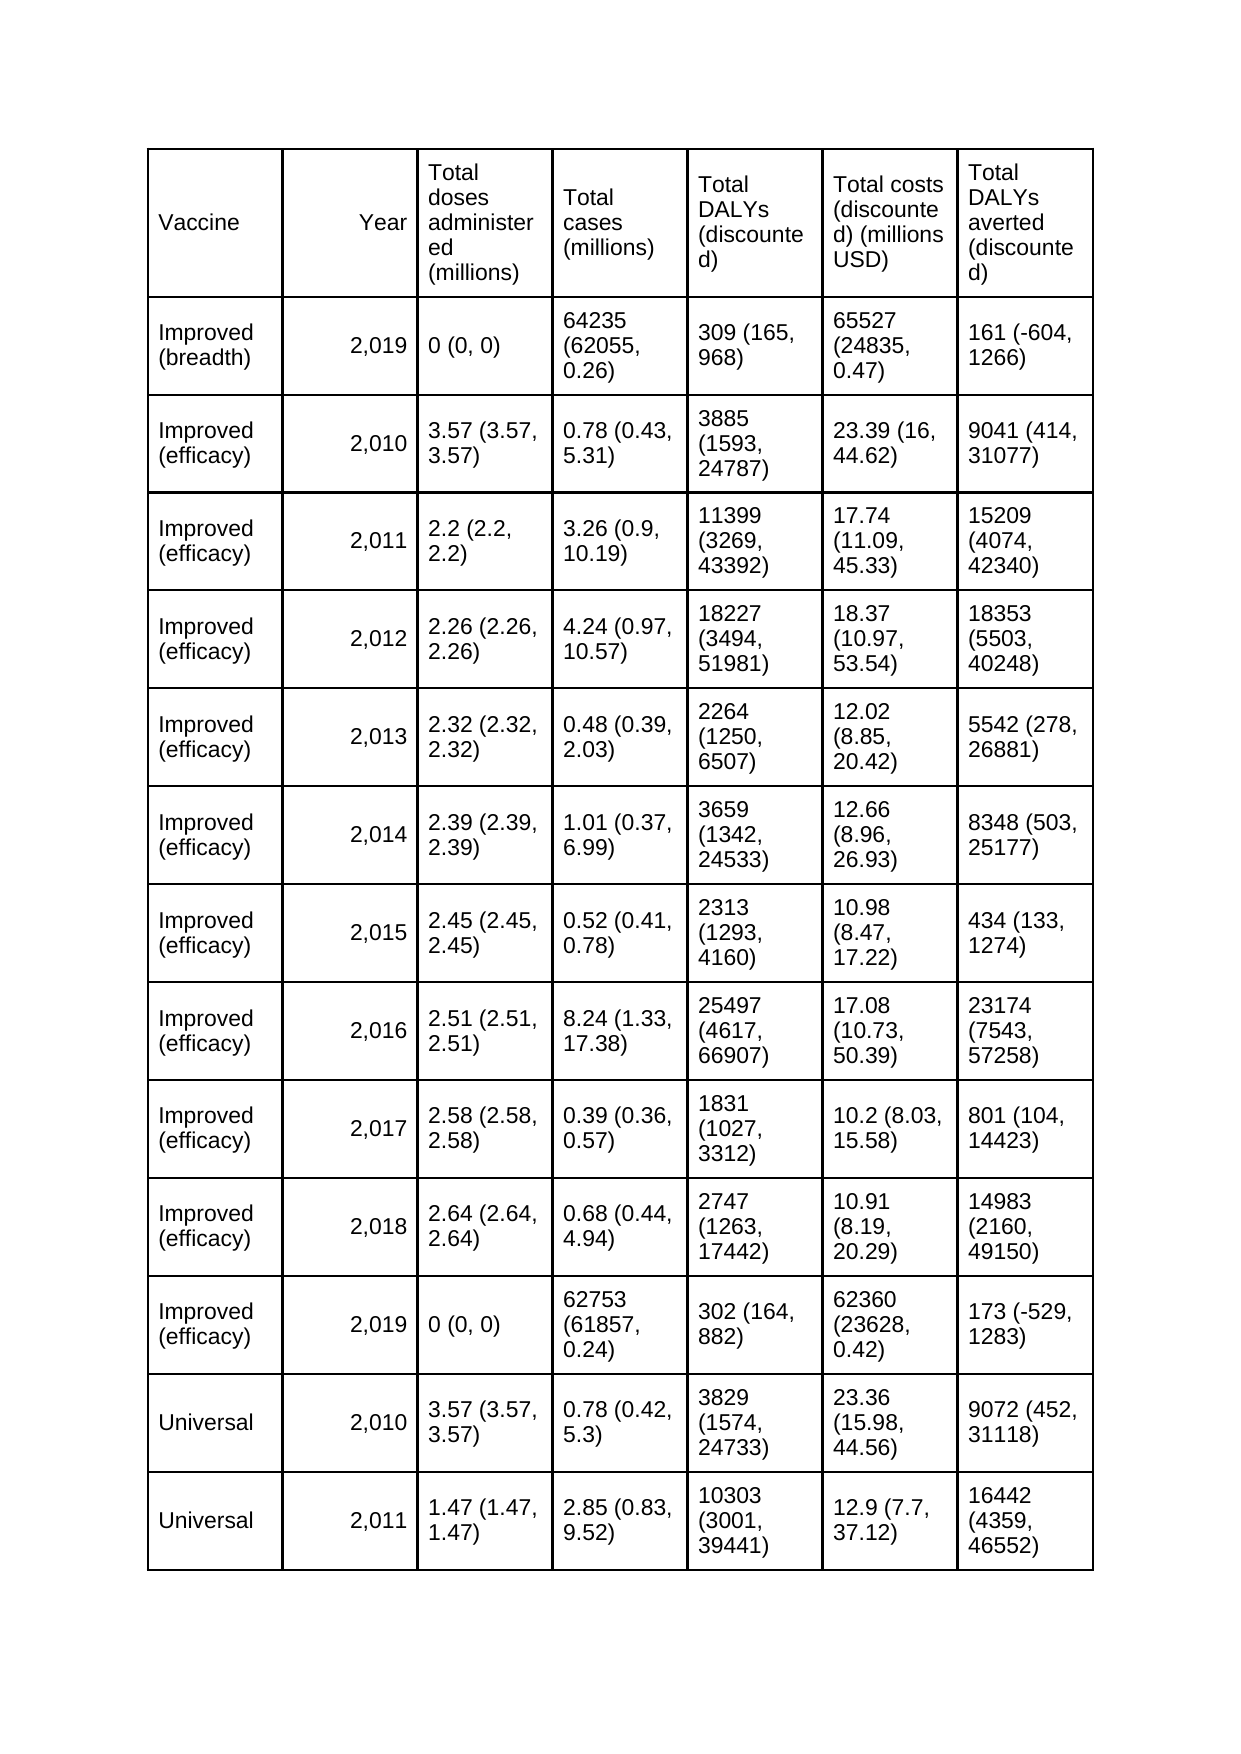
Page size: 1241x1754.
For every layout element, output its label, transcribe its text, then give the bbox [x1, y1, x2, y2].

table_cell 2,011 [284, 1473, 416, 1568]
table_cell 2,017 [284, 1081, 416, 1177]
table_header Year [284, 150, 416, 296]
table_cell 0 (0, 0) [419, 1277, 551, 1373]
table_cell Improved (efficacy) [149, 1277, 281, 1373]
table_cell 801 (104, 14423) [959, 1081, 1092, 1177]
table_cell 5542 (278, 26881) [959, 689, 1092, 785]
table_cell 2,013 [284, 689, 416, 785]
table_cell 309 (165, 968) [689, 298, 821, 393]
table_cell Improved (efficacy) [149, 689, 281, 785]
table_cell 2.45 (2.45, 2.45) [419, 885, 551, 981]
table_cell 64235 (62055, 0.26) [554, 298, 686, 393]
table_cell 3829 (1574, 24733) [689, 1375, 821, 1471]
table_cell 2,010 [284, 1375, 416, 1471]
table_cell 12.66 (8.96, 26.93) [824, 787, 956, 883]
table_cell 18.37 (10.97, 53.54) [824, 591, 956, 687]
table_cell 65527 (24835, 0.47) [824, 298, 956, 393]
table_cell Improved (efficacy) [149, 396, 281, 491]
table_cell 17.08 (10.73, 50.39) [824, 983, 956, 1079]
table_cell 3.57 (3.57, 3.57) [419, 396, 551, 491]
table_cell 2.2 (2.2, 2.2) [419, 494, 551, 589]
table_cell 173 (-529, 1283) [959, 1277, 1092, 1373]
table_cell 0.78 (0.43, 5.31) [554, 396, 686, 491]
table_cell 17.74 (11.09, 45.33) [824, 494, 956, 589]
table_cell 0.52 (0.41, 0.78) [554, 885, 686, 981]
table_cell 4.24 (0.97, 10.57) [554, 591, 686, 687]
table_cell 10303 (3001, 39441) [689, 1473, 821, 1568]
table_cell 10.91 (8.19, 20.29) [824, 1179, 956, 1275]
table_cell 3885 (1593, 24787) [689, 396, 821, 491]
table_cell 62753 (61857, 0.24) [554, 1277, 686, 1373]
table_cell Improved (efficacy) [149, 885, 281, 981]
table_cell 10.2 (8.03, 15.58) [824, 1081, 956, 1177]
table_cell 2.85 (0.83, 9.52) [554, 1473, 686, 1568]
table_cell 2.64 (2.64, 2.64) [419, 1179, 551, 1275]
table_cell 2264 (1250, 6507) [689, 689, 821, 785]
table_cell Improved (efficacy) [149, 1179, 281, 1275]
table_cell Universal [149, 1375, 281, 1471]
table_cell 2,014 [284, 787, 416, 883]
table_cell 0.39 (0.36, 0.57) [554, 1081, 686, 1177]
table_cell 10.98 (8.47, 17.22) [824, 885, 956, 981]
table_cell 0.68 (0.44, 4.94) [554, 1179, 686, 1275]
table_cell 1831 (1027, 3312) [689, 1081, 821, 1177]
table_cell 3.26 (0.9, 10.19) [554, 494, 686, 589]
table_cell 2.58 (2.58, 2.58) [419, 1081, 551, 1177]
table_cell 16442 (4359, 46552) [959, 1473, 1092, 1568]
table_cell 11399 (3269, 43392) [689, 494, 821, 589]
table_cell 23.39 (16, 44.62) [824, 396, 956, 491]
table_cell 1.47 (1.47, 1.47) [419, 1473, 551, 1568]
table_cell 12.02 (8.85, 20.42) [824, 689, 956, 785]
table_cell 2.51 (2.51, 2.51) [419, 983, 551, 1079]
table_cell 8.24 (1.33, 17.38) [554, 983, 686, 1079]
table_cell 2,018 [284, 1179, 416, 1275]
table_header Total cases (millions) [554, 150, 686, 296]
table_cell 2,019 [284, 298, 416, 393]
table_cell 3.57 (3.57, 3.57) [419, 1375, 551, 1471]
table_cell 8348 (503, 25177) [959, 787, 1092, 883]
table_cell 12.9 (7.7, 37.12) [824, 1473, 956, 1568]
table_cell 25497 (4617, 66907) [689, 983, 821, 1079]
table_cell 2.32 (2.32, 2.32) [419, 689, 551, 785]
table_cell 15209 (4074, 42340) [959, 494, 1092, 589]
table_cell 2,012 [284, 591, 416, 687]
table_cell 23174 (7543, 57258) [959, 983, 1092, 1079]
table_header Total costs (discounted) (millions USD) [824, 150, 956, 296]
table_header Total doses administered (millions) [419, 150, 551, 296]
table_header Total DALYs averted (discounted) [959, 150, 1092, 296]
table_cell 0 (0, 0) [419, 298, 551, 393]
table_cell 302 (164, 882) [689, 1277, 821, 1373]
table_cell Universal [149, 1473, 281, 1568]
table_cell 62360 (23628, 0.42) [824, 1277, 956, 1373]
table_cell Improved (efficacy) [149, 787, 281, 883]
table_cell 18227 (3494, 51981) [689, 591, 821, 687]
table_cell Improved (breadth) [149, 298, 281, 393]
table_cell 2,011 [284, 494, 416, 589]
table_cell 434 (133, 1274) [959, 885, 1092, 981]
table_cell 3659 (1342, 24533) [689, 787, 821, 883]
table_cell Improved (efficacy) [149, 494, 281, 589]
table_cell 2313 (1293, 4160) [689, 885, 821, 981]
table_cell 18353 (5503, 40248) [959, 591, 1092, 687]
table_cell 9041 (414, 31077) [959, 396, 1092, 491]
table_cell 1.01 (0.37, 6.99) [554, 787, 686, 883]
table_cell 2,015 [284, 885, 416, 981]
table_cell 9072 (452, 31118) [959, 1375, 1092, 1471]
table_cell 0.48 (0.39, 2.03) [554, 689, 686, 785]
table_cell 0.78 (0.42, 5.3) [554, 1375, 686, 1471]
table_cell 2.26 (2.26, 2.26) [419, 591, 551, 687]
table_cell 2747 (1263, 17442) [689, 1179, 821, 1275]
table_cell 14983 (2160, 49150) [959, 1179, 1092, 1275]
table_cell 2,019 [284, 1277, 416, 1373]
table_cell Improved (efficacy) [149, 591, 281, 687]
table_cell 161 (-604, 1266) [959, 298, 1092, 393]
table_cell Improved (efficacy) [149, 1081, 281, 1177]
table_cell Improved (efficacy) [149, 983, 281, 1079]
table_cell 23.36 (15.98, 44.56) [824, 1375, 956, 1471]
table_cell 2,010 [284, 396, 416, 491]
table_header Vaccine [149, 150, 281, 296]
table_cell 2.39 (2.39, 2.39) [419, 787, 551, 883]
table_header Total DALYs (discounted) [689, 150, 821, 296]
table_cell 2,016 [284, 983, 416, 1079]
